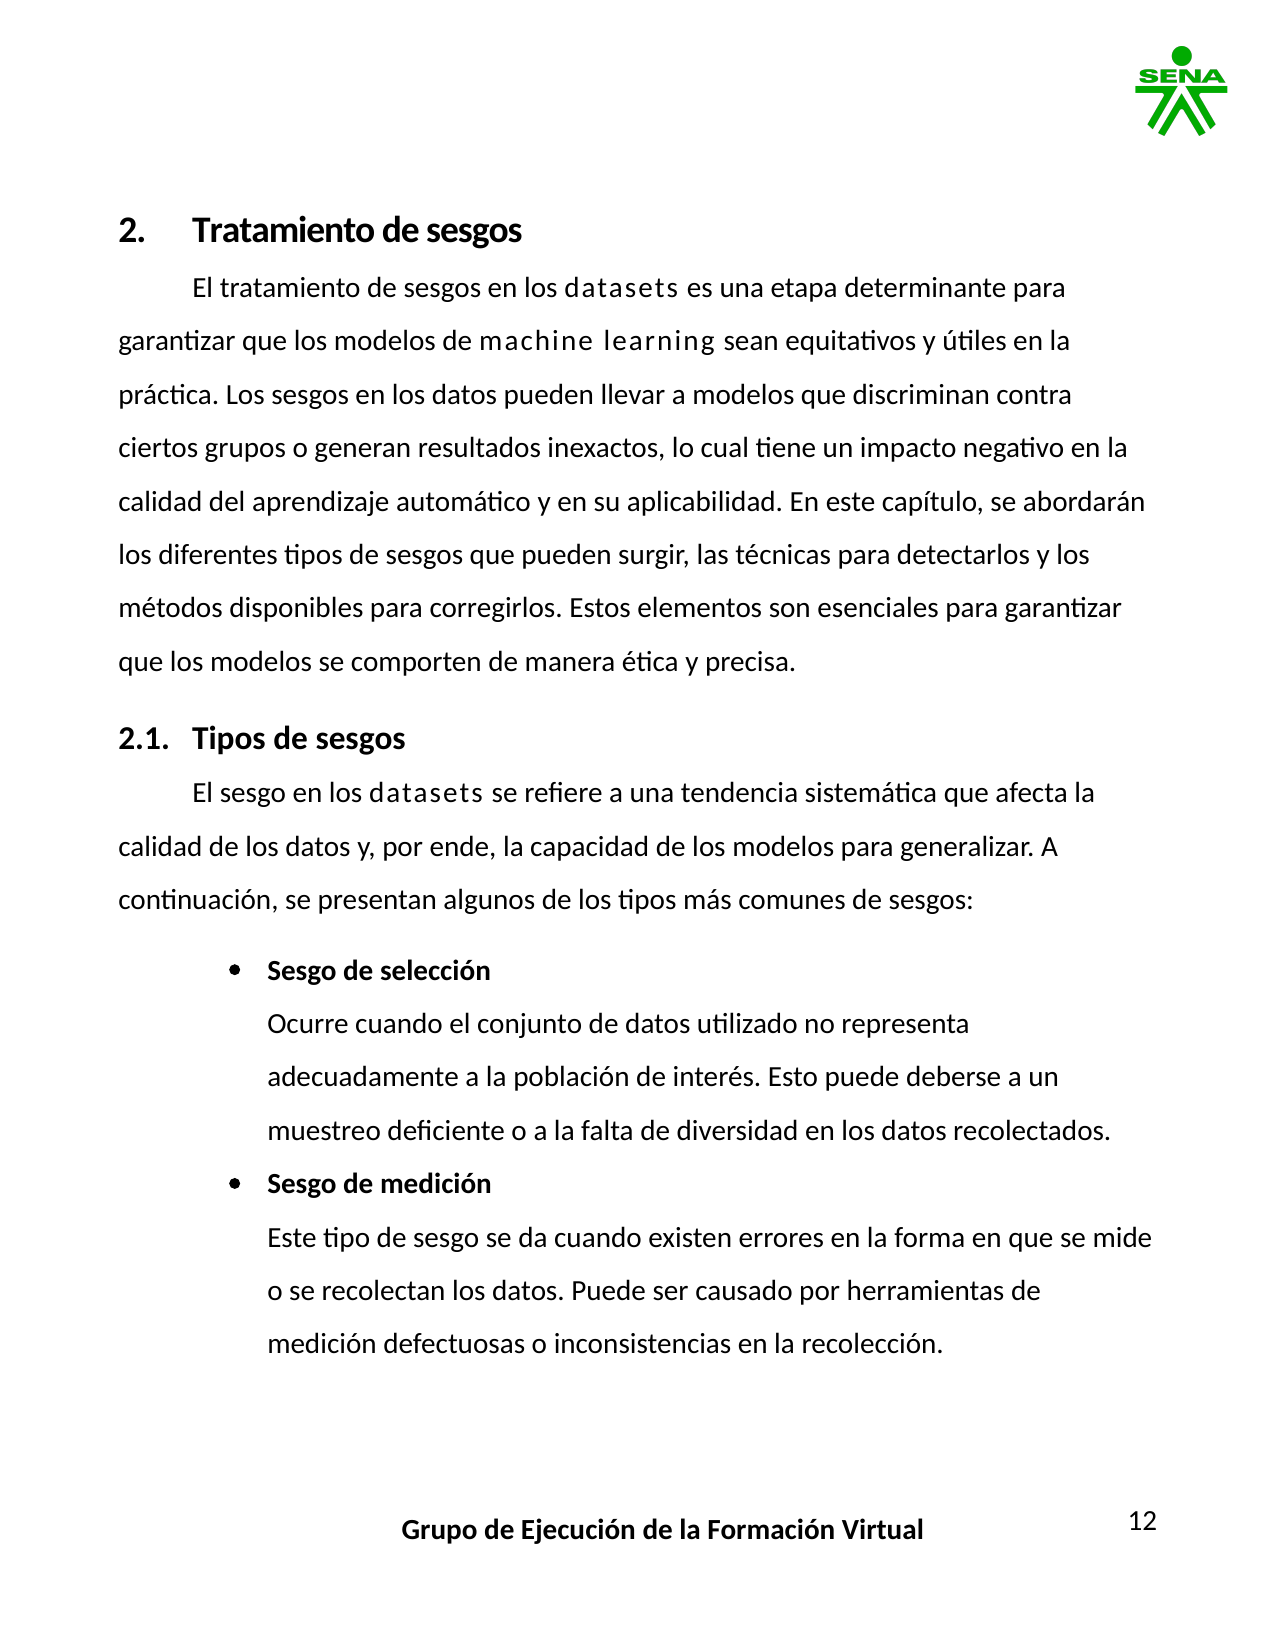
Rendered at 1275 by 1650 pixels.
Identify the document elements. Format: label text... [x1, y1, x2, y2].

list Ocurre cuando el conjunto de datos utilizado no representa adecuadamente a la población de interés. Esto puede deberse a un muestreo deficiente o a la falta de diversidad en los datos recolectados. [267, 1005, 1157, 1147]
text El tratamiento de sesgos en los datasets es una etapa determinante para garantizar que los modelos de machine learning sean equitativos y útiles en la práctica. Los sesgos en los datos pueden llevar a modelos que discriminan contra ciertos grupos o generan resultados inexactos, lo cual tiene un impacto negativo en la calidad del aprendizaje automático y en su aplicabilidad. En este capítulo, se abordarán los diferentes tipos de sesgos que pueden surgir, las técnicas para detectarlos y los métodos disponibles para corregirlos. Estos elementos son esenciales para garantizar que los modelos se comporten de manera ética y precisa. [118, 269, 1157, 678]
subtitle Tratamiento de sesgos [118, 206, 1157, 252]
picture [1135, 46, 1228, 136]
list Sesgo de selección [229, 952, 1157, 987]
subtitle Tipos de sesgos [118, 717, 1157, 758]
text El sesgo en los datasets se refiere a una tendencia sistemática que afecta la calidad de los datos y, por ende, la capacidad de los modelos para generalizar. A continuación, se presentan algunos de los tipos más comunes de sesgos: [118, 774, 1157, 917]
list Este tipo de sesgo se da cuando existen errores en la forma en que se mide o se recolectan los datos. Puede ser causado por herramientas de medición defectuosas o inconsistencias en la recolección. [267, 1219, 1157, 1361]
list Sesgo de medición [229, 1165, 1157, 1201]
